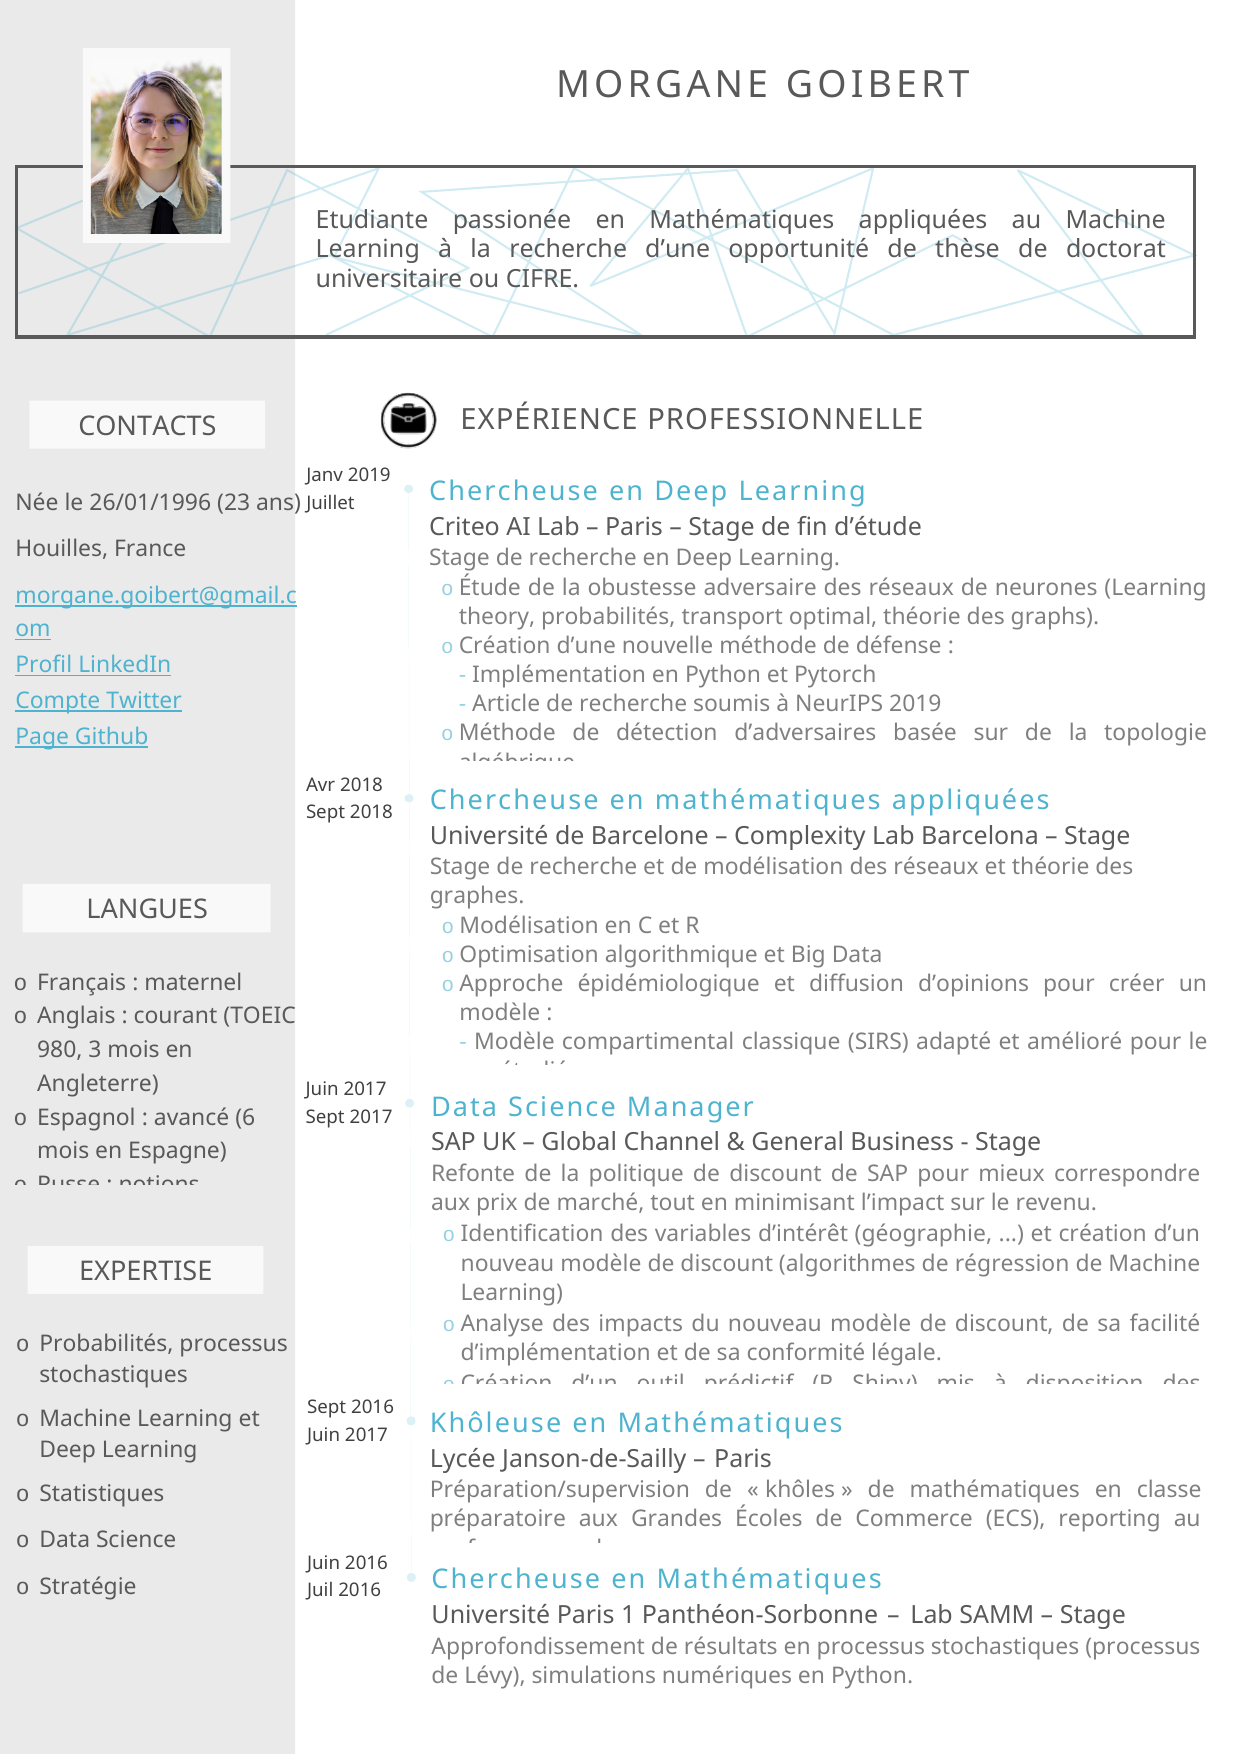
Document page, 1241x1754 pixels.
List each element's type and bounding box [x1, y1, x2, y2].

picture [369, 381, 447, 454]
picture [90, 58, 222, 234]
